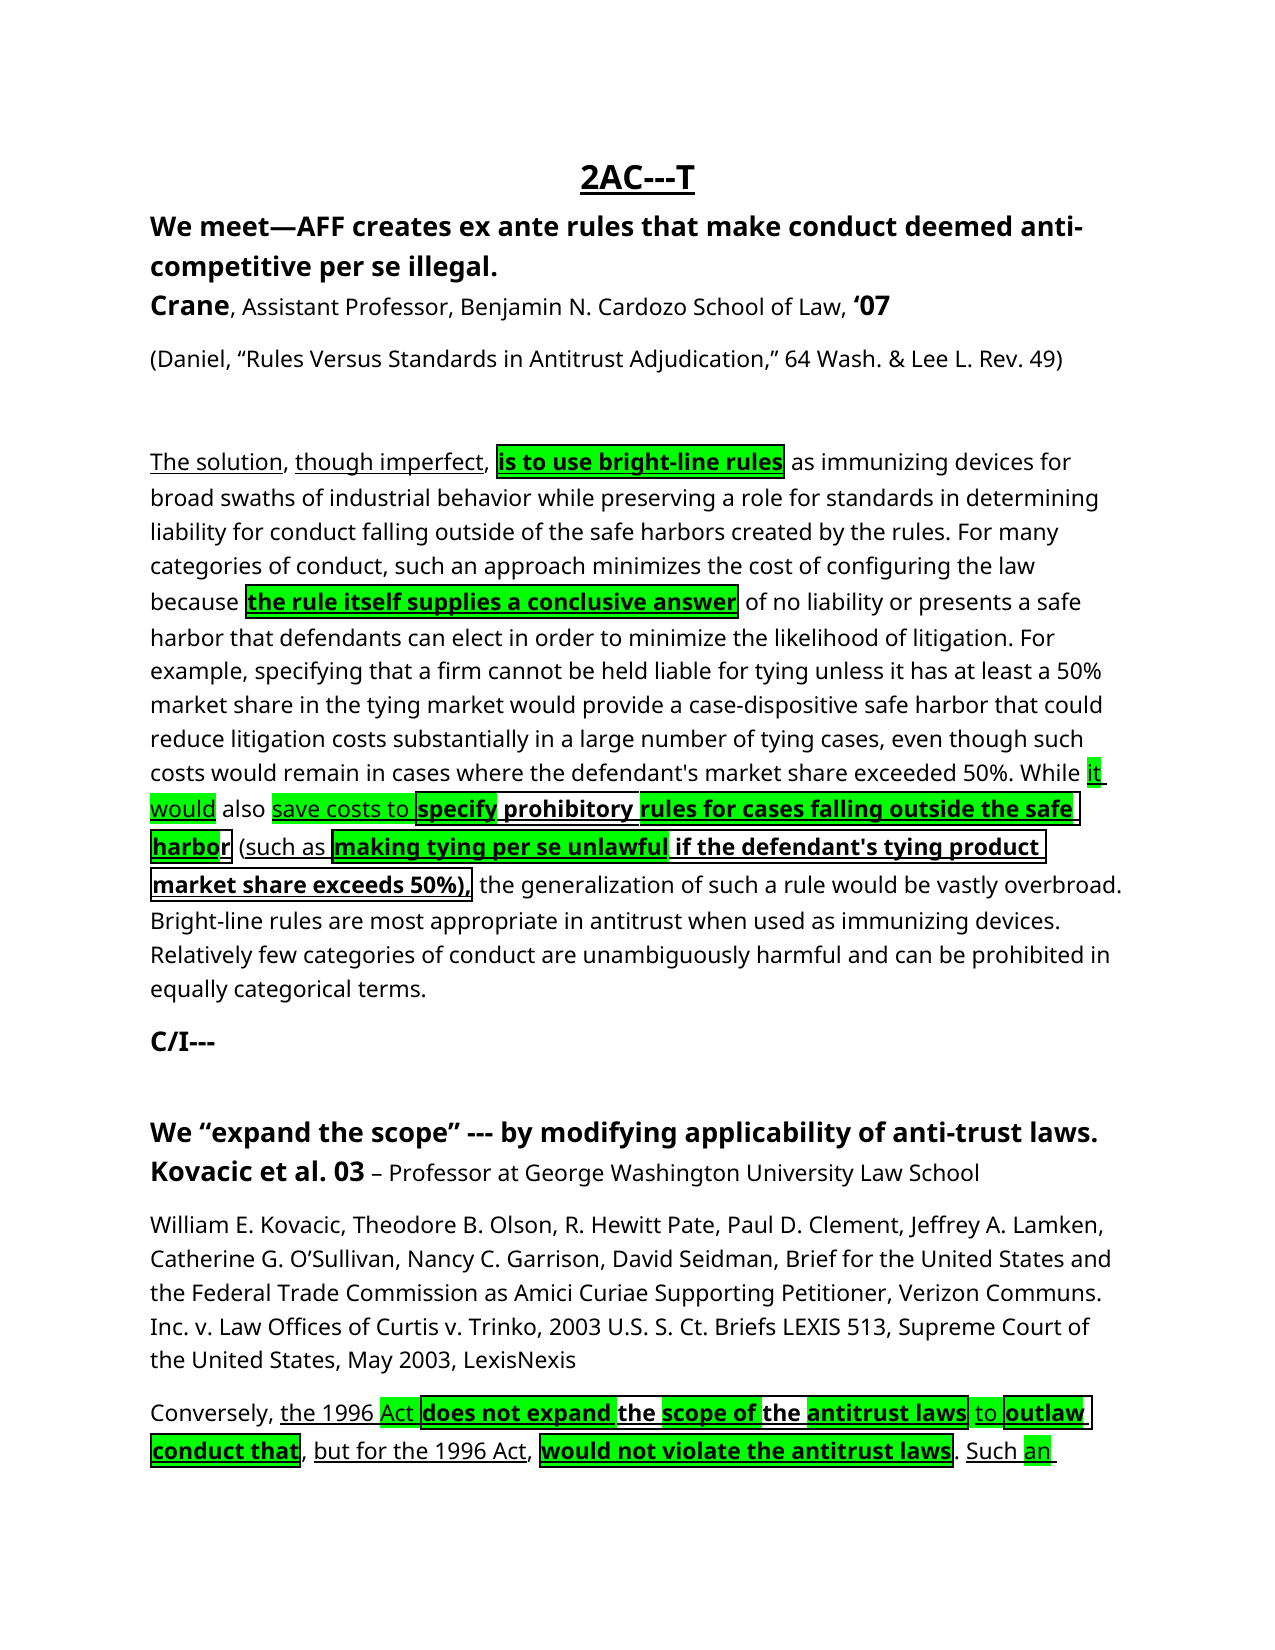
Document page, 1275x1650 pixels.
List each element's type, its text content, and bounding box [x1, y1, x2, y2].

subtitle We “expand the scope” --- by modifying applicability of anti-trust laws. [150, 1113, 1125, 1150]
subtitle 2AC---T [150, 154, 1125, 199]
text William E. Kovacic, Theodore B. Olson, R. Hewitt Pate, Paul D. Clement, Jeffrey A. Lamken, Catherine G. O’Sullivan, Nancy C. Garrison, David Seidman, Brief for the United States and the Federal Trade Commission as Amici Curiae Supporting Petitioner, Verizon Communs. Inc. v. Law Offices of Curtis v. Trinko, 2003 U.S. S. Ct. Briefs LEXIS 513, Supreme Court of the United States, May 2003, LexisNexis [150, 1209, 1125, 1376]
subtitle We meet—AFF creates ex ante rules that make conduct deemed anti-competitive per se illegal. [150, 207, 1125, 284]
text (Daniel, “Rules Versus Standards in Antitrust Adjudication,” 64 Wash. & Lee L. Rev. 49) [150, 343, 1125, 374]
text The solution, though imperfect, is to use bright-line rules as immunizing devices for broad swaths of industrial behavior while preserving a role for standards in determining liability for conduct falling outside of the safe harbors created by the rules. For many categories of conduct, such an approach minimizes the cost of configuring the law because the rule itself supplies a conclusive answer of no liability or presents a safe harbor that defendants can elect in order to minimize the likelihood of litigation. For example, specifying that a firm cannot be held liable for tying unless it has at least a 50% market share in the tying market would provide a case-dispositive safe harbor that could reduce litigation costs substantially in a large number of tying cases, even though such costs would remain in cases where the defendant's market share exceeded 50%. While it would also save costs to specify prohibitory rules for cases falling outside the safe harbor (such as making tying per se unlawful if the defendant's tying product market share exceeds 50%), the generalization of such a rule would be vastly overbroad. Bright-line rules are most appropriate in antitrust when used as immunizing devices. Relatively few categories of conduct are unambiguously harmful and can be prohibited in equally categorical terms. [150, 444, 1125, 1004]
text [150, 1395, 1125, 1468]
text Kovacic et al. 03 – Professor at George Washington University Law School [150, 1153, 1125, 1190]
text Crane, Assistant Professor, Benjamin N. Cardozo School of Law, ‘07 [150, 287, 1125, 324]
subtitle C/I--- [150, 1023, 1125, 1060]
